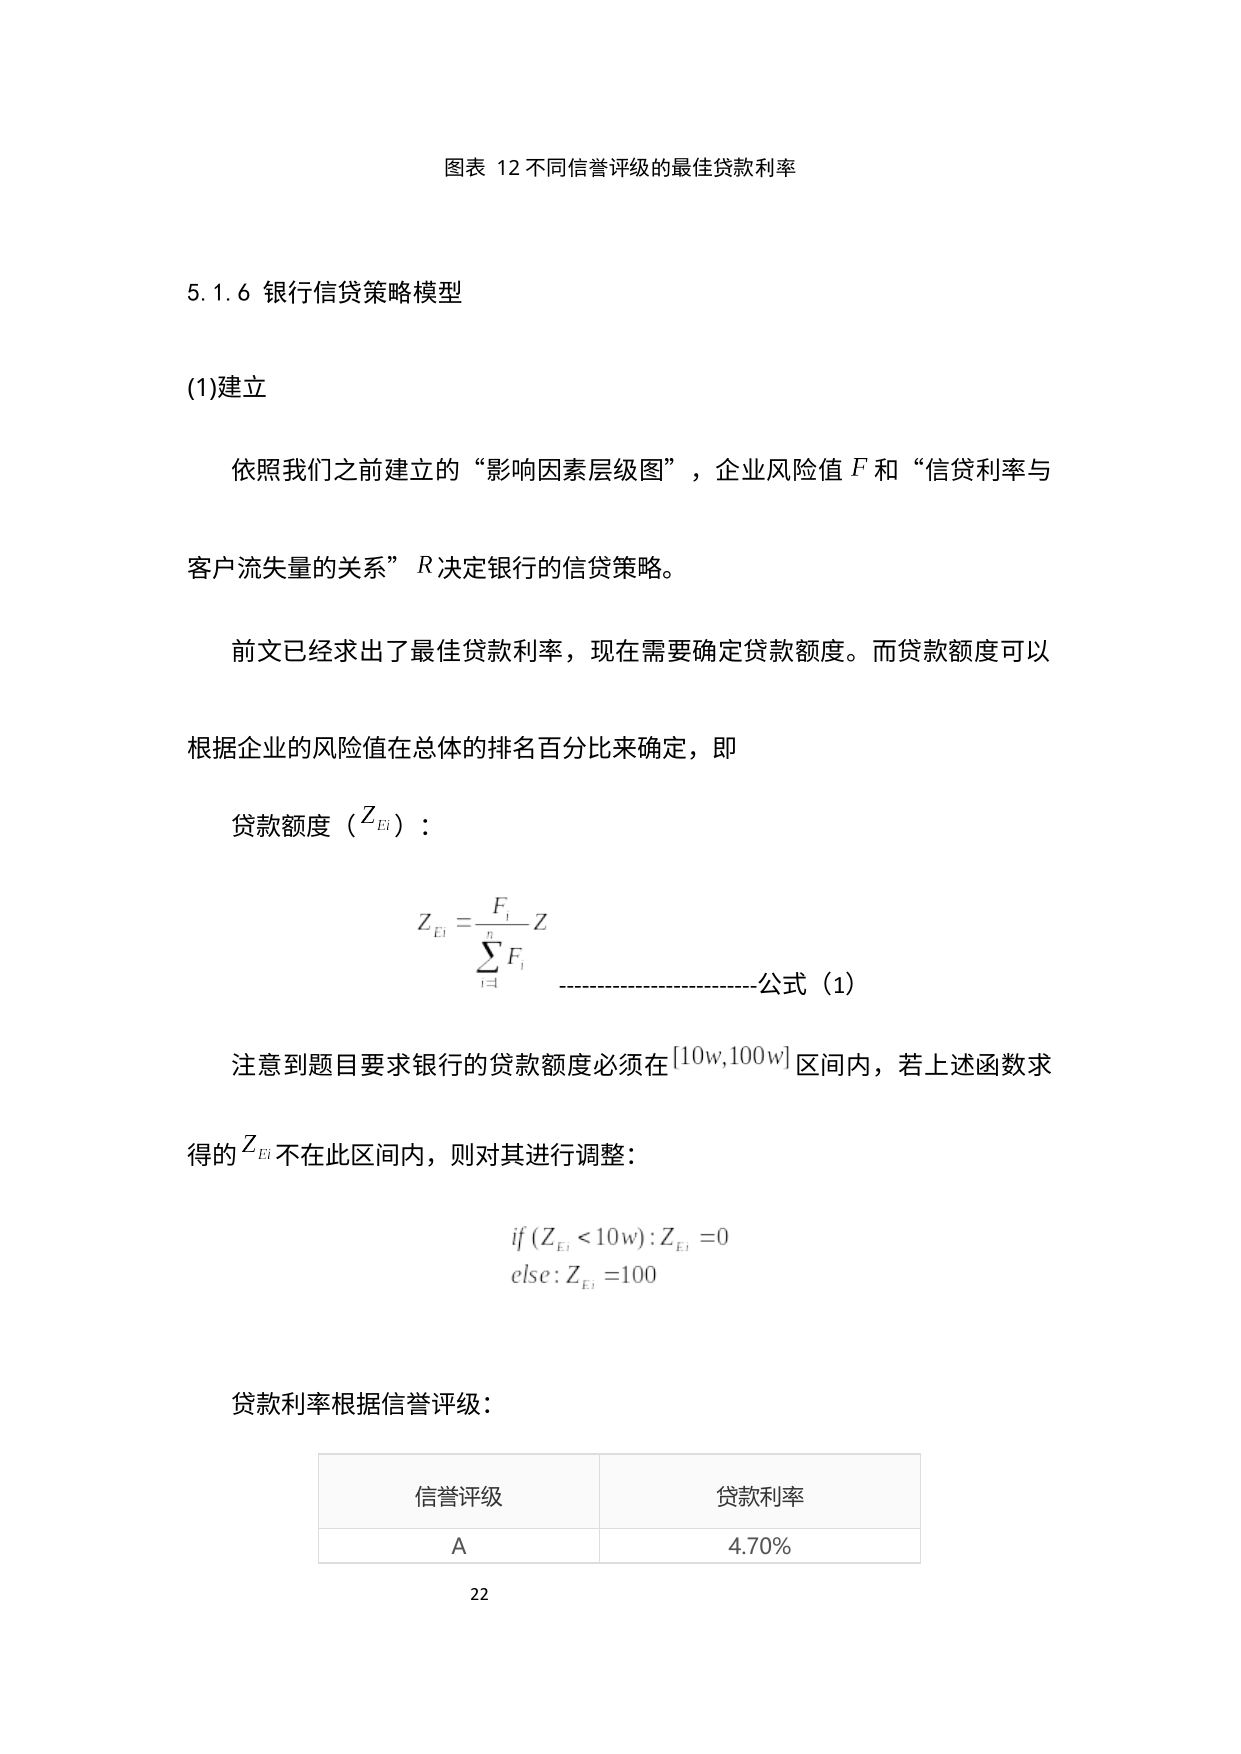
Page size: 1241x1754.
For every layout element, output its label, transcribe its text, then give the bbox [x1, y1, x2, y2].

text (1)建立 [187, 353, 1053, 418]
table_header 信誉评级 [319, 1455, 599, 1528]
text 贷款额度（）： [187, 797, 1053, 862]
subtitle 5.1.6 银行信贷策略模型 [187, 275, 1053, 307]
text 依照我们之前建立的“影响因素层级图”，企业风险值和“信贷利率与客户流失量的关系”决定银行的信贷策略。 [187, 436, 1053, 599]
text 注意到题目要求银行的贷款额度必须在区间内，若上述函数求得的不在此区间内，则对其进行调整： [187, 1029, 1053, 1191]
table_header 贷款利率 [600, 1455, 920, 1528]
text 图表 12 不同信誉评级的最佳贷款利率 [187, 151, 1053, 184]
table_cell A [319, 1529, 599, 1562]
text 贷款利率根据信誉评级： [187, 1370, 1053, 1435]
text 前文已经求出了最佳贷款利率，现在需要确定贷款额度。而贷款额度可以根据企业的风险值在总体的排名百分比来确定，即 [187, 617, 1053, 779]
text --------------------------公式（1） [187, 881, 1053, 1011]
table_cell 4.70% [600, 1529, 920, 1562]
